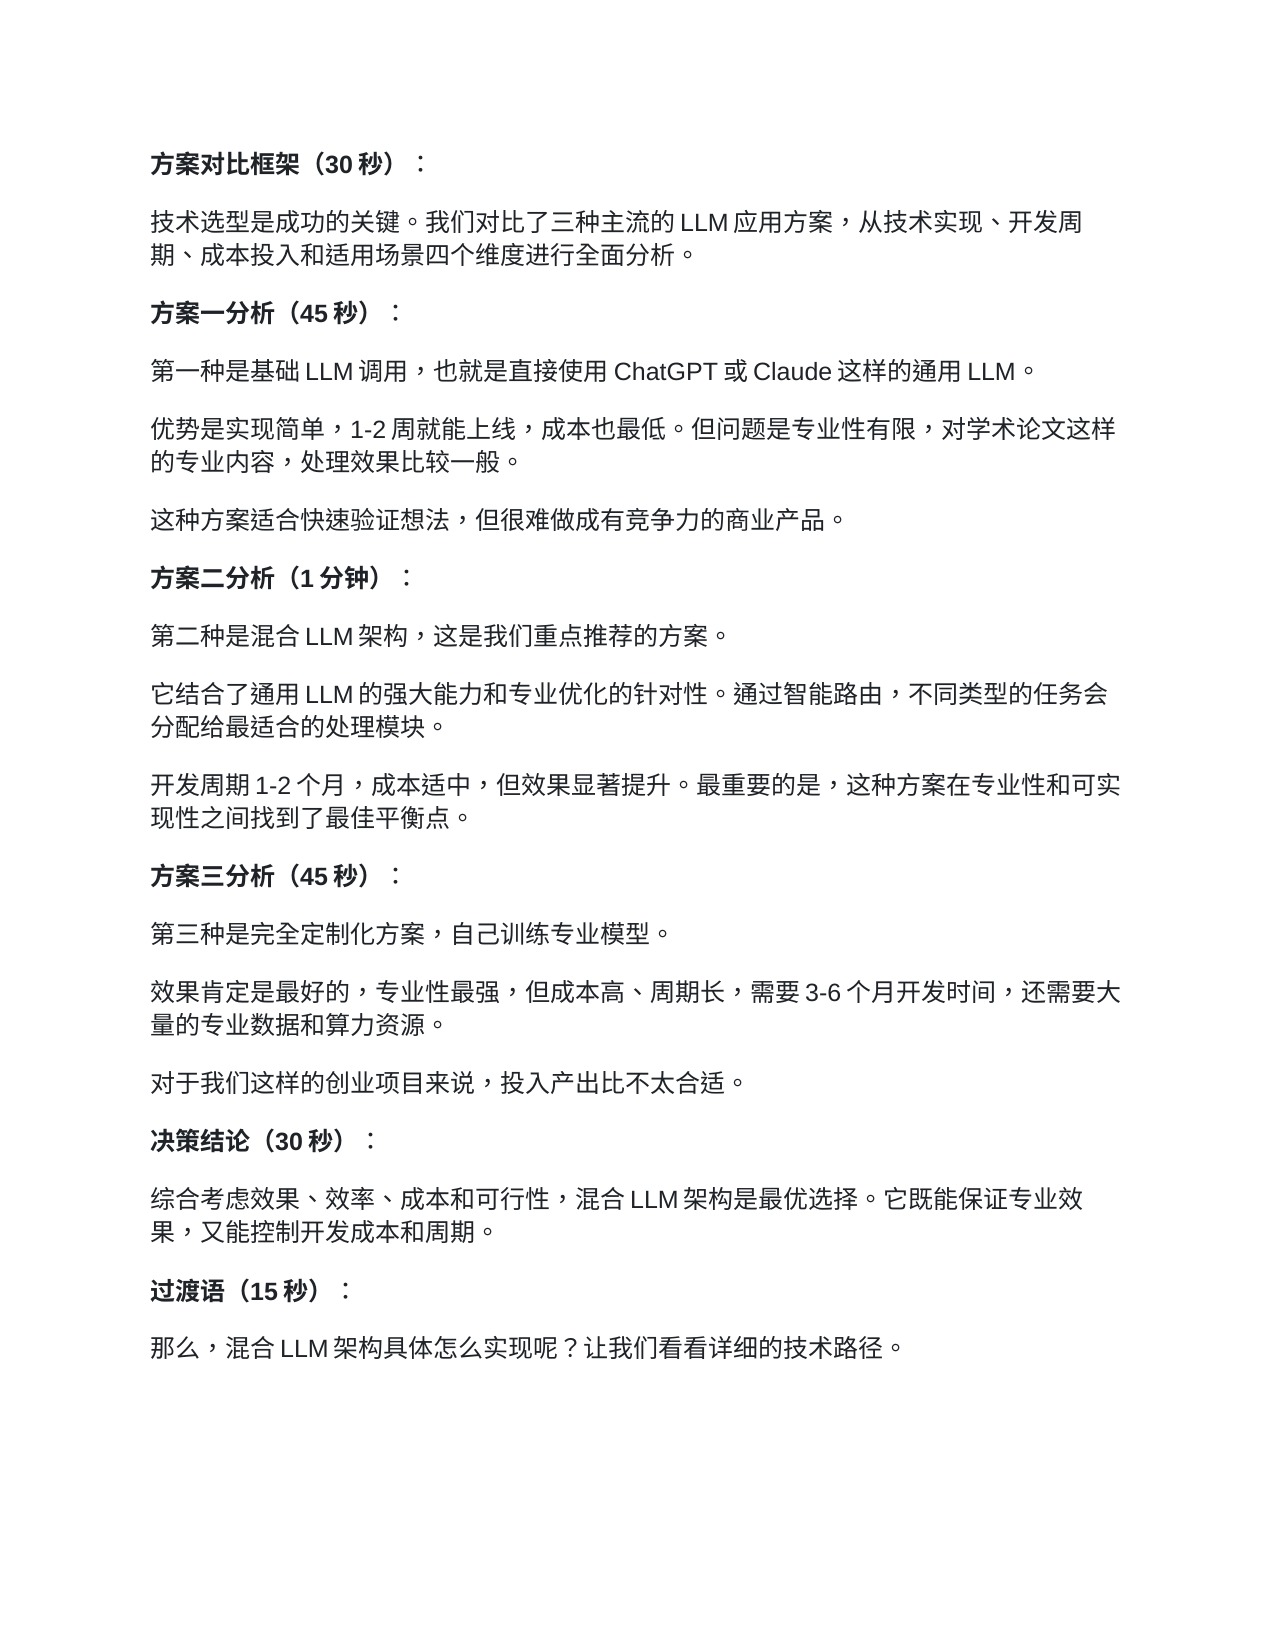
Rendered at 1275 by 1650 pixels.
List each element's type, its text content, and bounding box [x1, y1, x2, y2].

text 第三种是完全定制化方案，自己训练专业模型。 [150, 920, 1125, 949]
text 过渡语（15秒）： [150, 1276, 1125, 1305]
text 它结合了通用LLM的强大能力和专业优化的针对性。通过智能路由，不同类型的任务会分配给最适合的处理模块。 [150, 680, 1125, 742]
text 方案对比框架（30秒）： [150, 150, 1125, 179]
text 综合考虑效果、效率、成本和可行性，混合LLM架构是最优选择。它既能保证专业效果，又能控制开发成本和周期。 [150, 1185, 1125, 1247]
text 方案三分析（45秒）： [150, 862, 1125, 891]
text 这种方案适合快速验证想法，但很难做成有竞争力的商业产品。 [150, 506, 1125, 535]
text 对于我们这样的创业项目来说，投入产出比不太合适。 [150, 1069, 1125, 1098]
text 方案一分析（45秒）： [150, 299, 1125, 328]
text 第二种是混合LLM架构，这是我们重点推荐的方案。 [150, 622, 1125, 651]
text 那么，混合LLM架构具体怎么实现呢？让我们看看详细的技术路径。 [150, 1334, 1125, 1363]
text 优势是实现简单，1-2周就能上线，成本也最低。但问题是专业性有限，对学术论文这样的专业内容，处理效果比较一般。 [150, 415, 1125, 477]
text 方案二分析（1分钟）： [150, 564, 1125, 593]
text 决策结论（30秒）： [150, 1127, 1125, 1156]
text 第一种是基础LLM调用，也就是直接使用ChatGPT或Claude这样的通用LLM。 [150, 357, 1125, 386]
text 效果肯定是最好的，专业性最强，但成本高、周期长，需要3-6个月开发时间，还需要大量的专业数据和算力资源。 [150, 978, 1125, 1040]
text 开发周期1-2个月，成本适中，但效果显著提升。最重要的是，这种方案在专业性和可实现性之间找到了最佳平衡点。 [150, 771, 1125, 833]
text 技术选型是成功的关键。我们对比了三种主流的LLM应用方案，从技术实现、开发周期、成本投入和适用场景四个维度进行全面分析。 [150, 208, 1125, 270]
